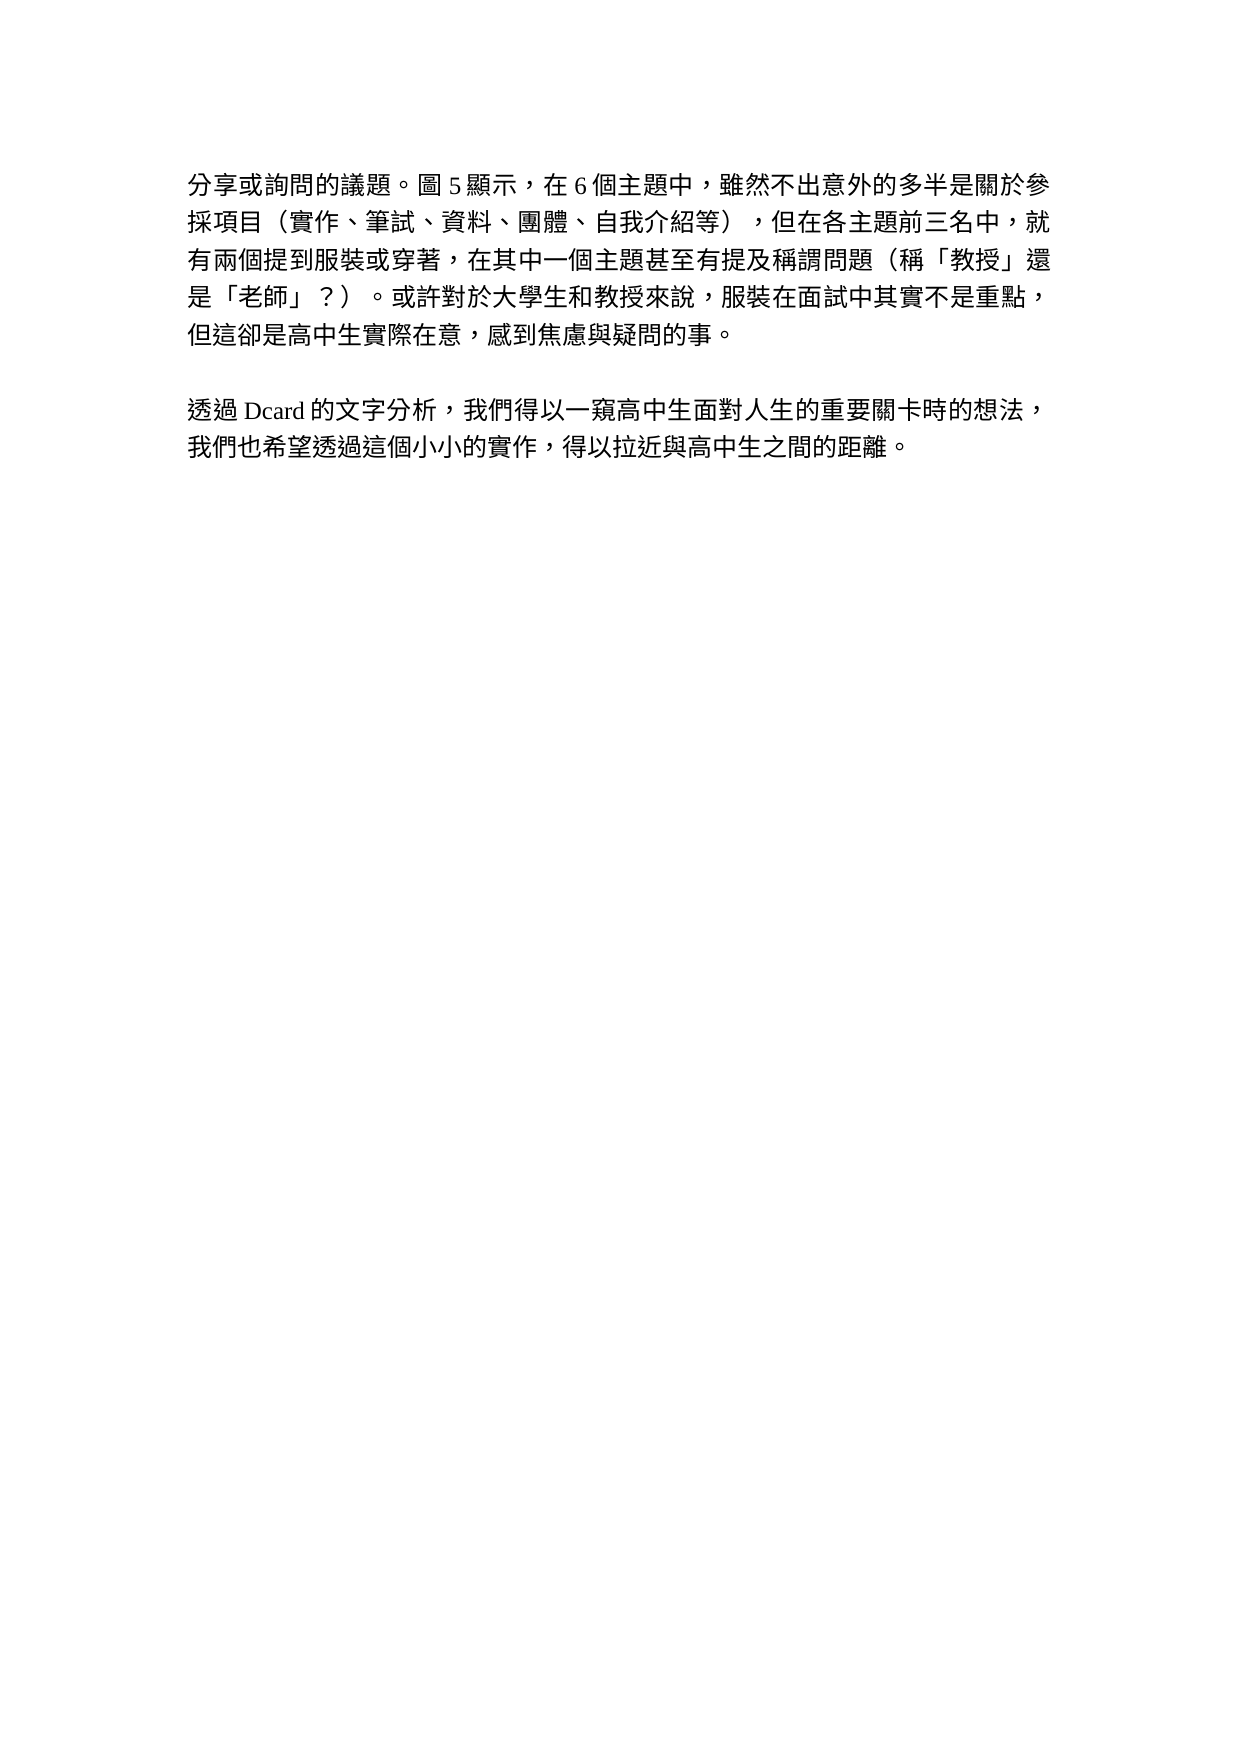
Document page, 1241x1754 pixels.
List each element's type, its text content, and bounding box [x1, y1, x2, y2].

text 透過Dcard的文字分析，我們得以一窺高中生面對人生的重要關卡時的想法，我們也希望透過這個小小的實作，得以拉近與高中生之間的距離。 [187, 389, 1053, 464]
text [187, 164, 1053, 352]
